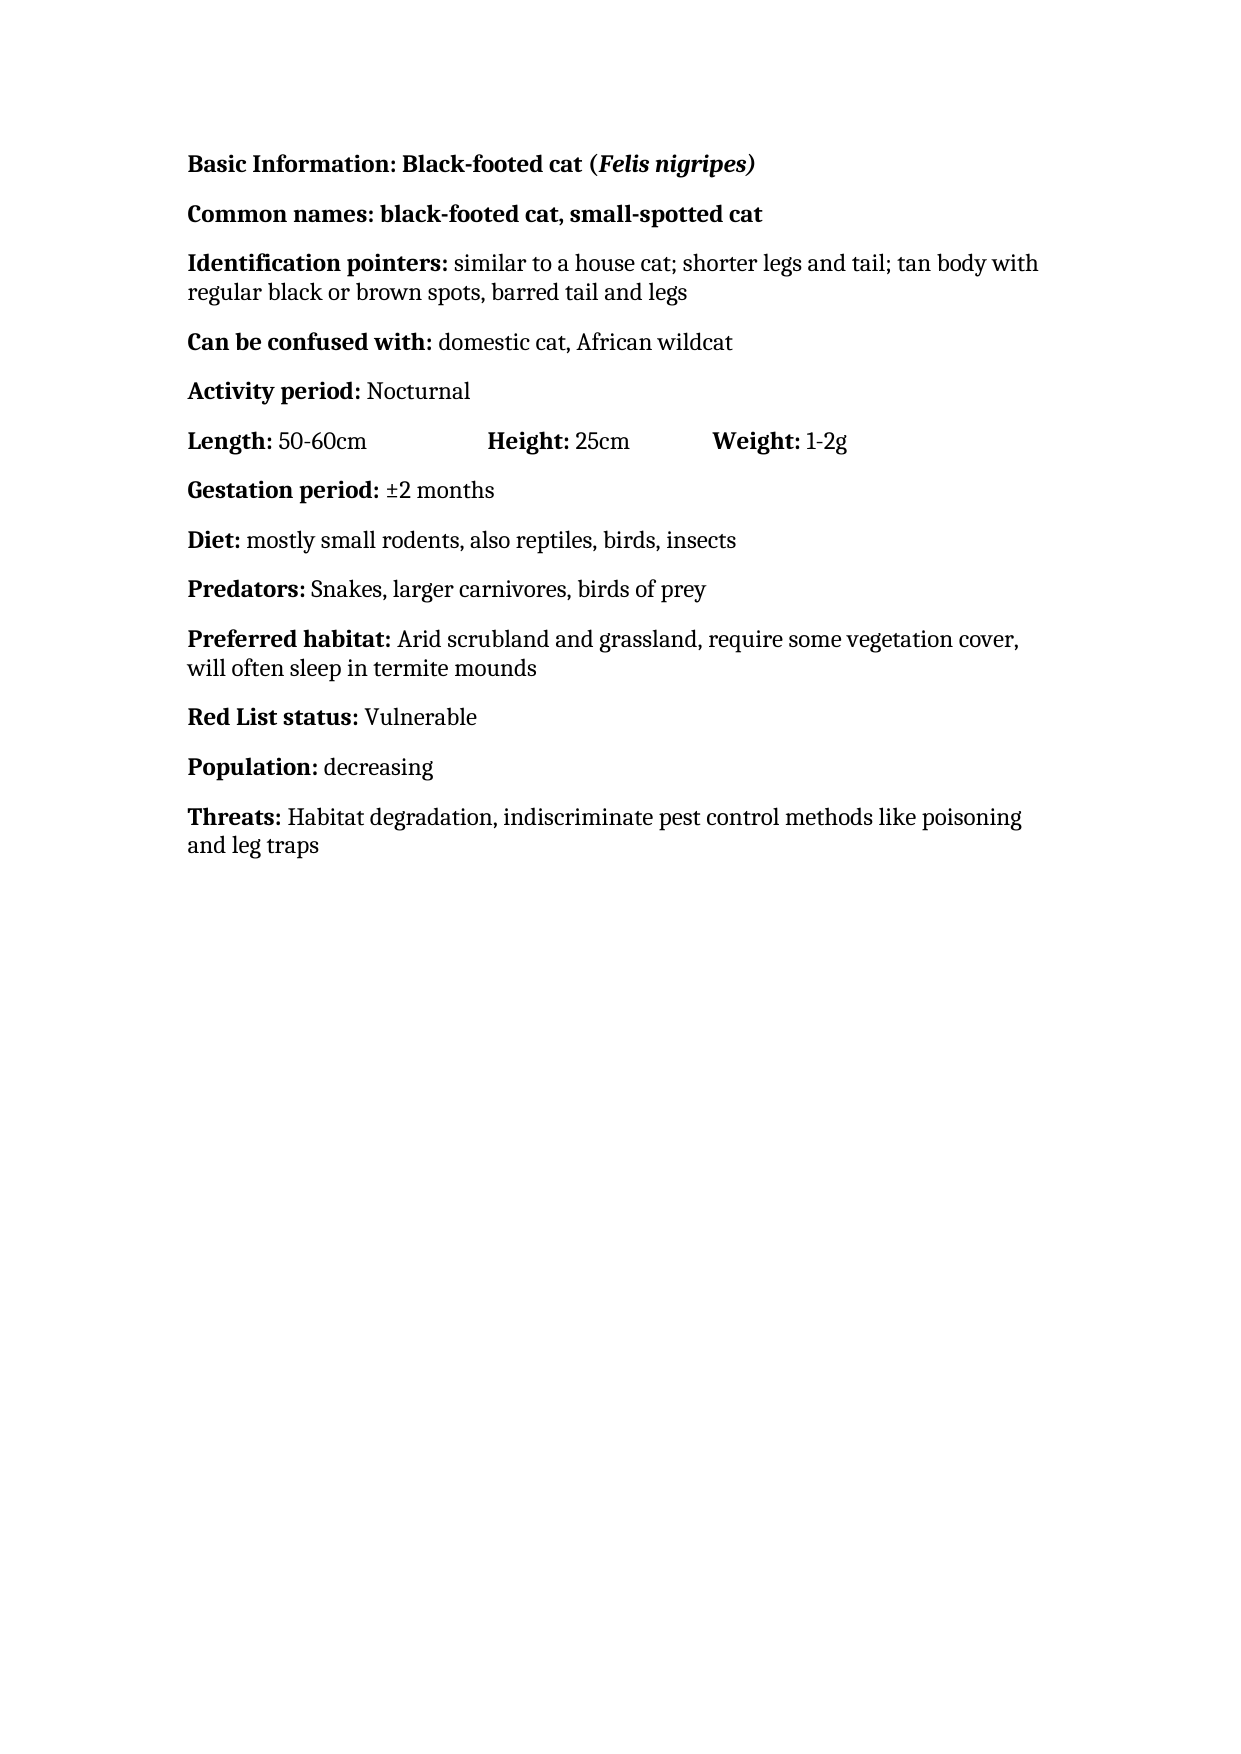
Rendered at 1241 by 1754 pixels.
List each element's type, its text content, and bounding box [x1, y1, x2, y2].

text Common names: black-footed cat, small-spotted cat [187, 199, 1053, 228]
text Preferred habitat: Arid scrubland and grassland, require some vegetation cover, will often sleep in termite mounds [187, 625, 1053, 682]
text Length: 50-60cm Height: 25cm Weight: 1-2g [187, 427, 1053, 455]
text Basic Information: Black-footed cat (Felis nigripes) [187, 150, 1053, 179]
text Activity period: Nocturnal [187, 377, 1053, 406]
text Can be confused with: domestic cat, African wildcat [187, 327, 1053, 356]
text Threats: Habitat degradation, indiscriminate pest control methods like poisoning and leg traps [187, 802, 1053, 860]
text Population: decreasing [187, 753, 1053, 782]
text Identification pointers: similar to a house cat; shorter legs and tail; tan body with regular black or brown spots, barred tail and legs [187, 249, 1053, 307]
text Predators: Snakes, larger carnivores, birds of prey [187, 575, 1053, 604]
text Gestation period: ±2 months [187, 476, 1053, 505]
text Red List status: Vulnerable [187, 703, 1053, 732]
text Diet: mostly small rodents, also reptiles, birds, insects [187, 526, 1053, 554]
